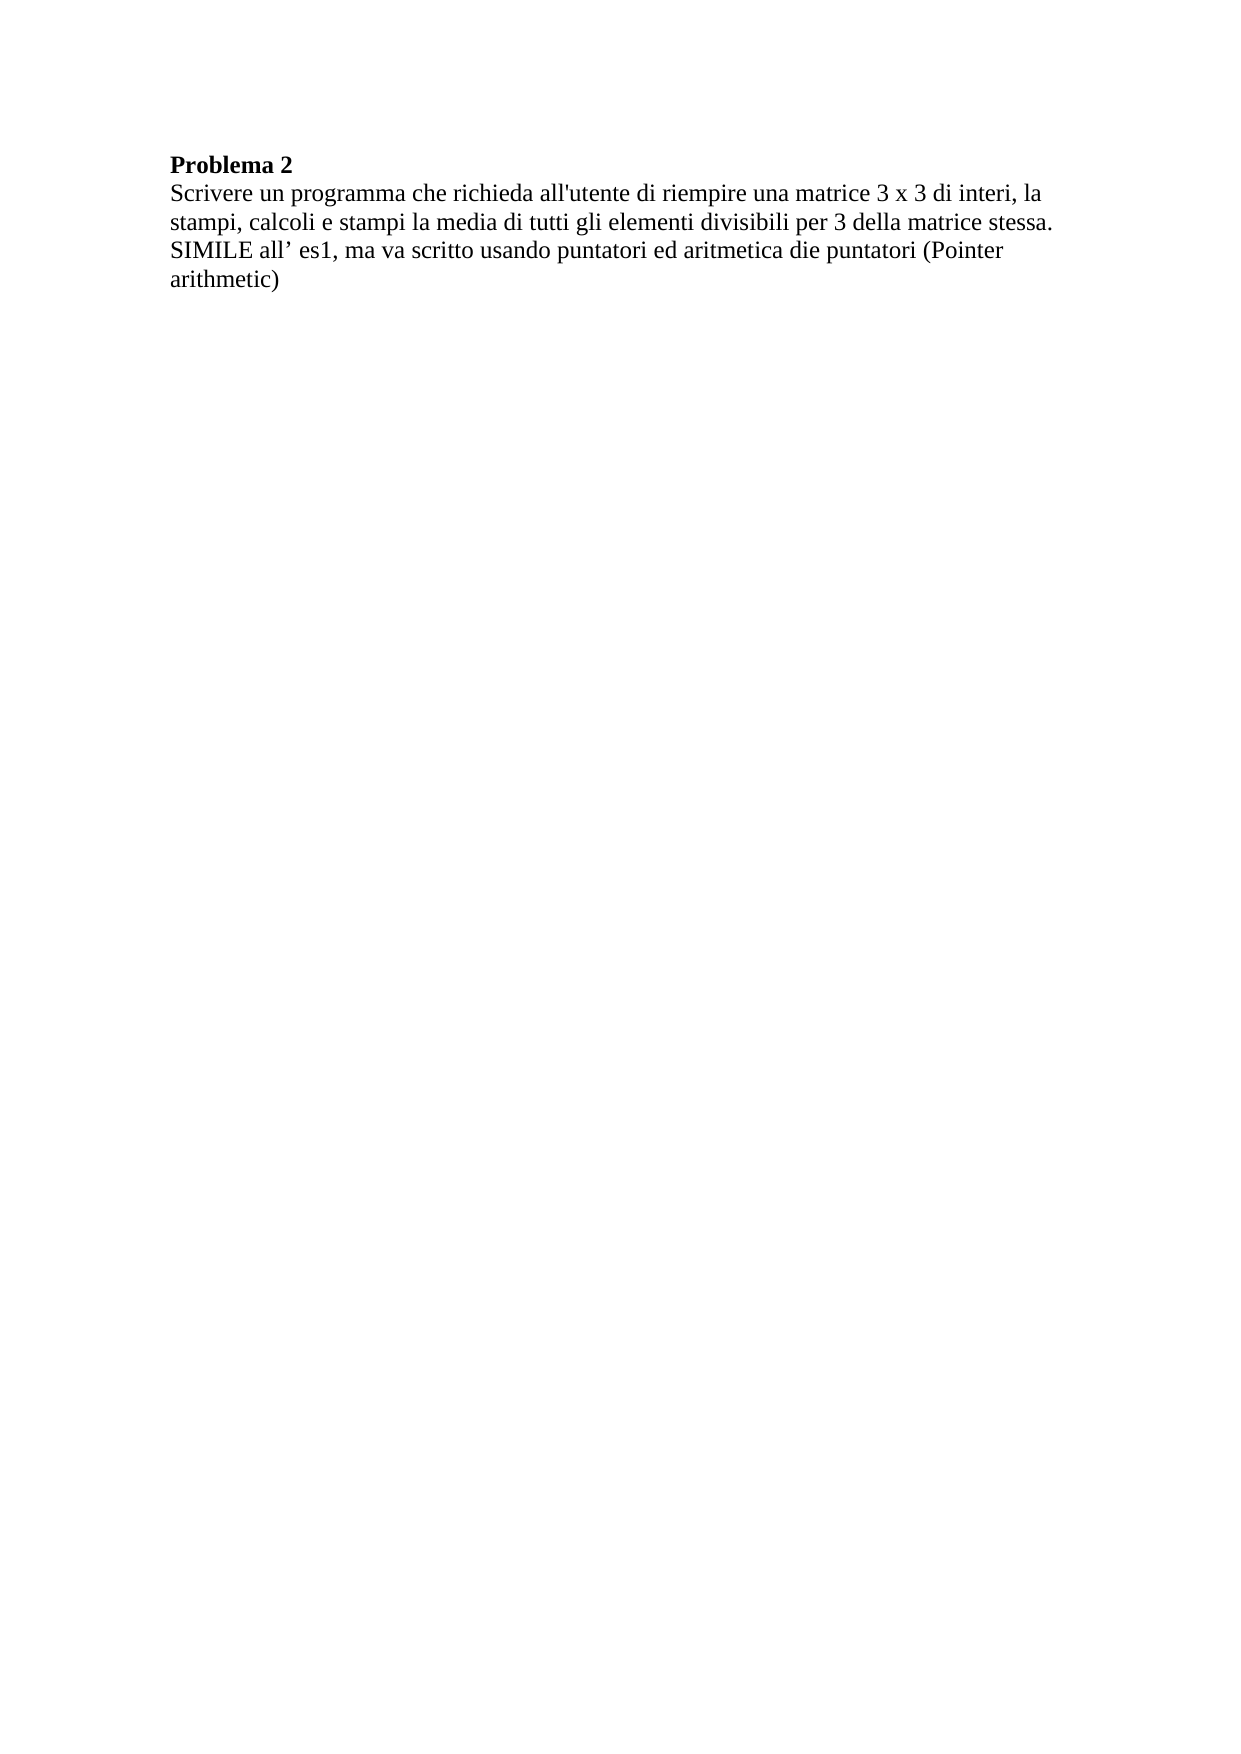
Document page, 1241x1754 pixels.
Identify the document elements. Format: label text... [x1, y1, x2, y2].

text Scrivere un programma che richieda all'utente di riempire una matrice 3 x 3 di interi, la stampi, calcoli e stampi la media di tutti gli elementi divisibili per 3 della matrice stessa. [170, 179, 1090, 236]
text Problema 2 [170, 151, 1090, 179]
text SIMILE all’ es1, ma va scritto usando puntatori ed aritmetica die puntatori (Pointer arithmetic) [170, 236, 1090, 292]
